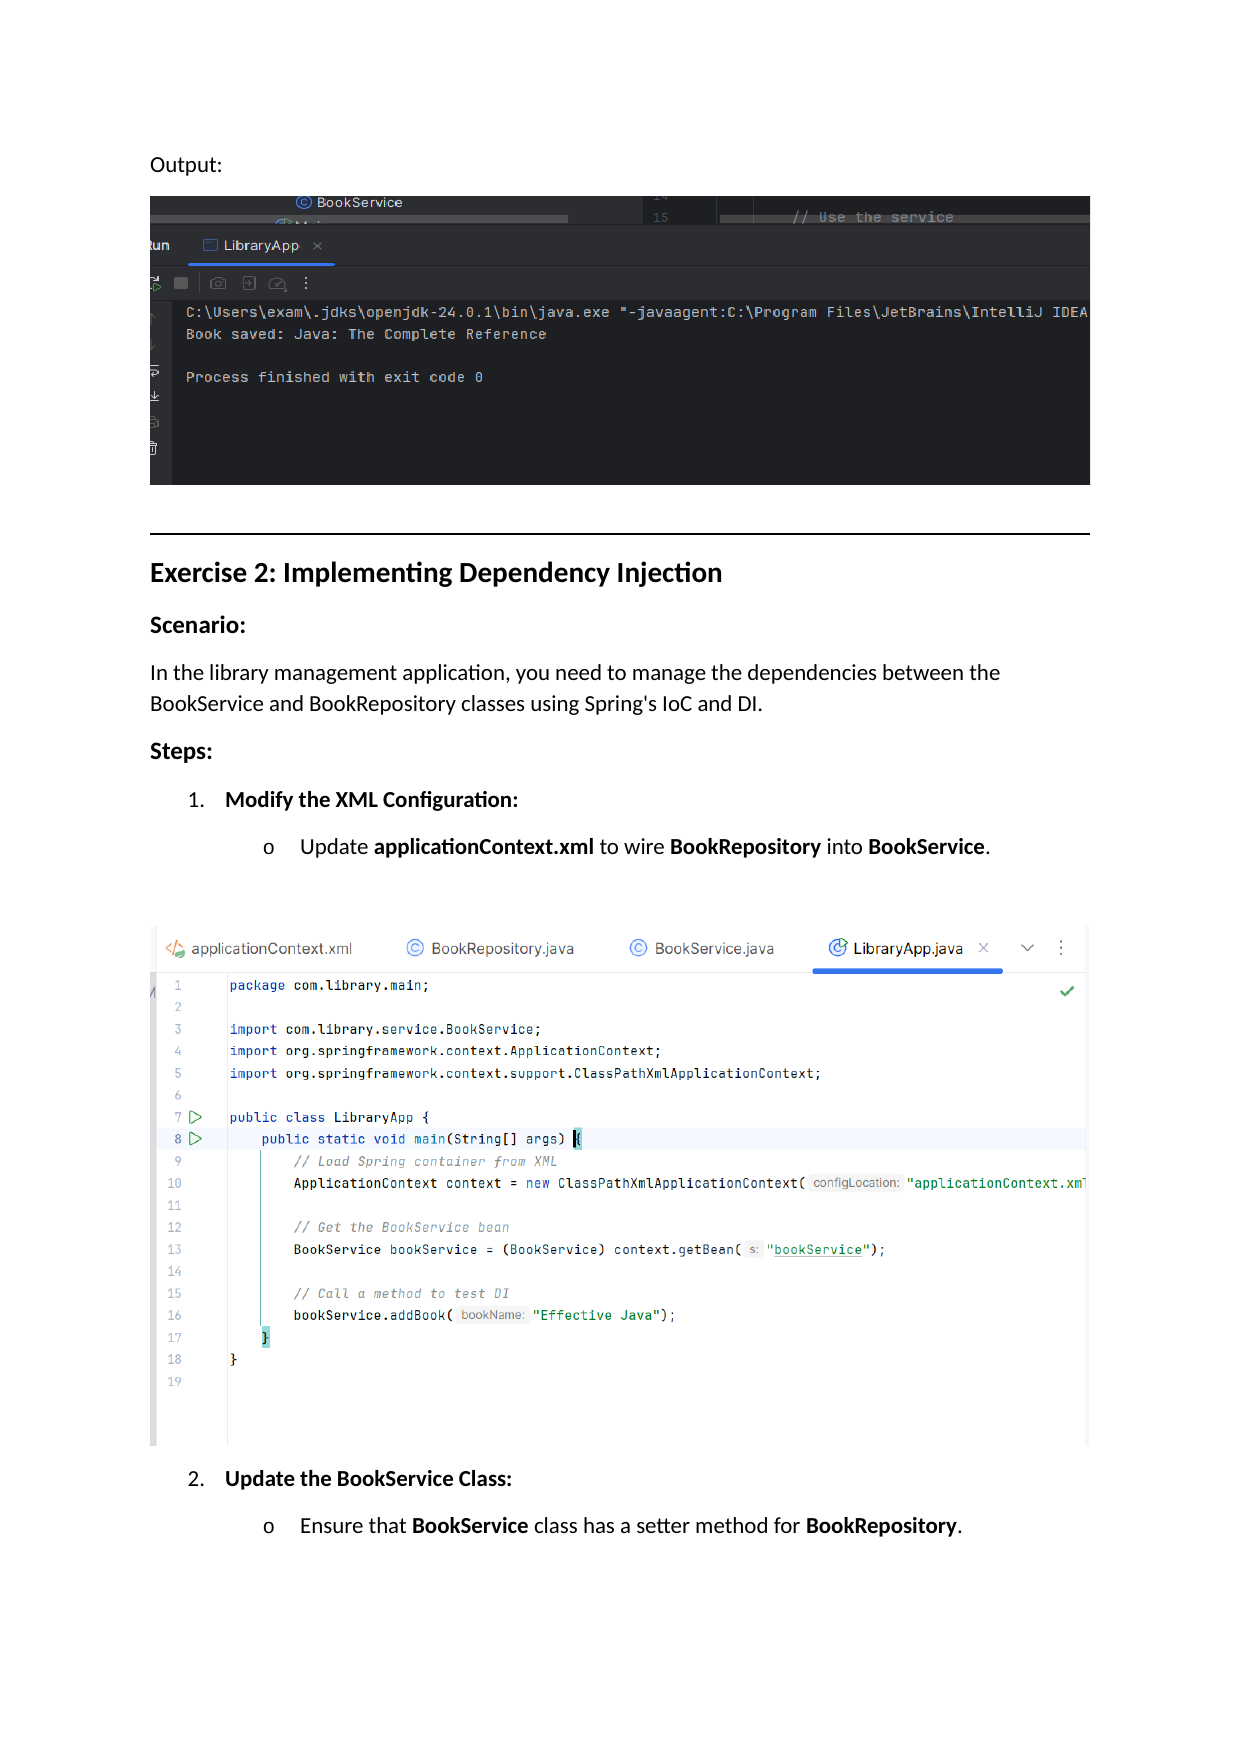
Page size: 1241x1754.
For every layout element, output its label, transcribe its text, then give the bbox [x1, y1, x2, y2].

picture [150, 196, 1091, 485]
text Steps: [150, 736, 1090, 766]
list Update the BookService Class: [187, 1464, 1090, 1492]
list Update applicationContext.xml to wire BookRepository into BookService. [262, 832, 1090, 861]
list Ensure that BookService class has a setter method for BookRepository. [262, 1511, 1090, 1540]
text Exercise 2: Implementing Dependency Injection [150, 554, 1090, 589]
text Scenario: [150, 609, 1090, 639]
text In the library management application, you need to manage the dependencies between the BookService and BookRepository classes using Spring's IoC and DI. [150, 658, 1090, 717]
picture [150, 926, 1090, 1446]
text Output: [150, 150, 1090, 178]
list Modify the XML Configuration: [187, 785, 1090, 813]
